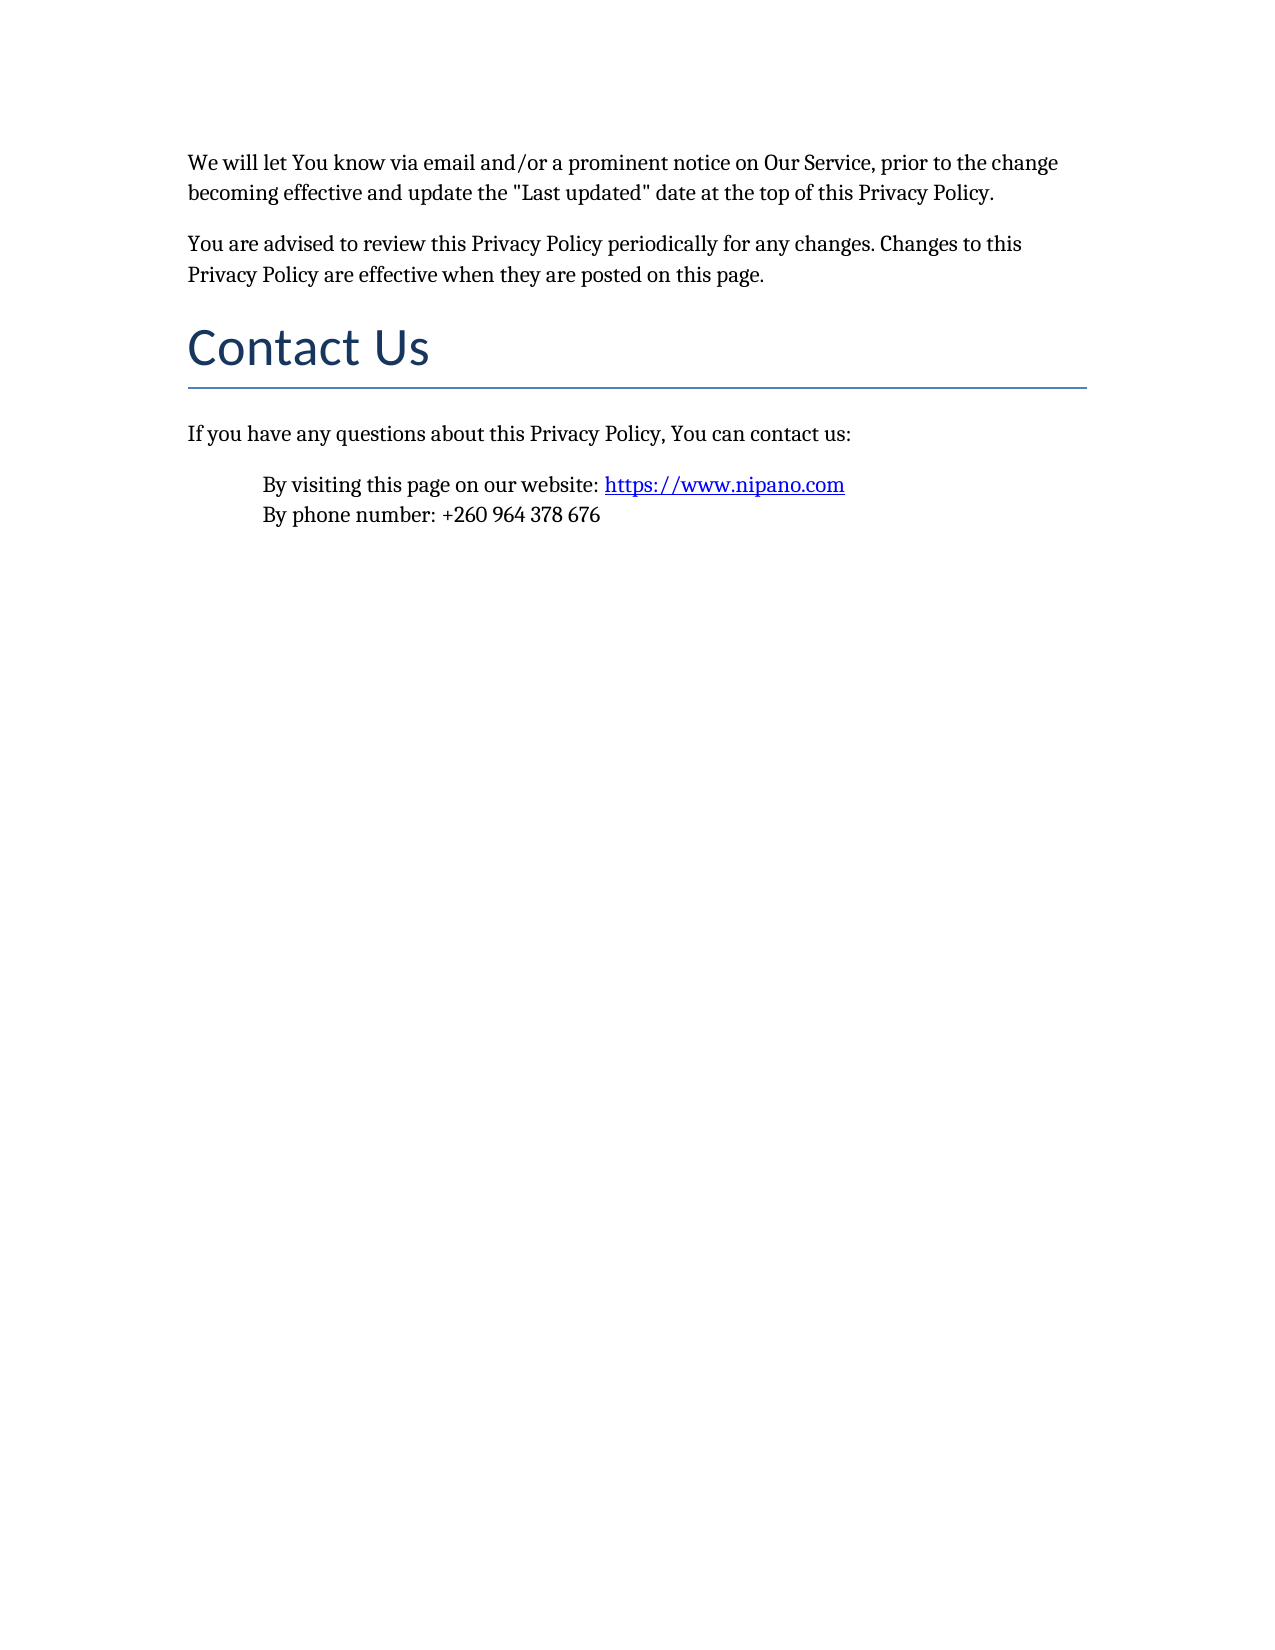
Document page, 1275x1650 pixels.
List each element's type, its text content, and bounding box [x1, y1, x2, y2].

text If you have any questions about this Privacy Policy, You can contact us: [187, 420, 1087, 447]
list By phone number: +260 964 378 676 [262, 502, 1087, 528]
title Contact Us [187, 312, 1087, 389]
text You are advised to review this Privacy Policy periodically for any changes. Changes to this Privacy Policy are effective when they are posted on this page. [187, 231, 1087, 288]
text We will let You know via email and/or a prominent notice on Our Service, prior to the change becoming effective and update the "Last updated" date at the top of this Privacy Policy. [187, 150, 1087, 207]
list By visiting this page on our website: https://www.nipano.com [262, 471, 1087, 498]
